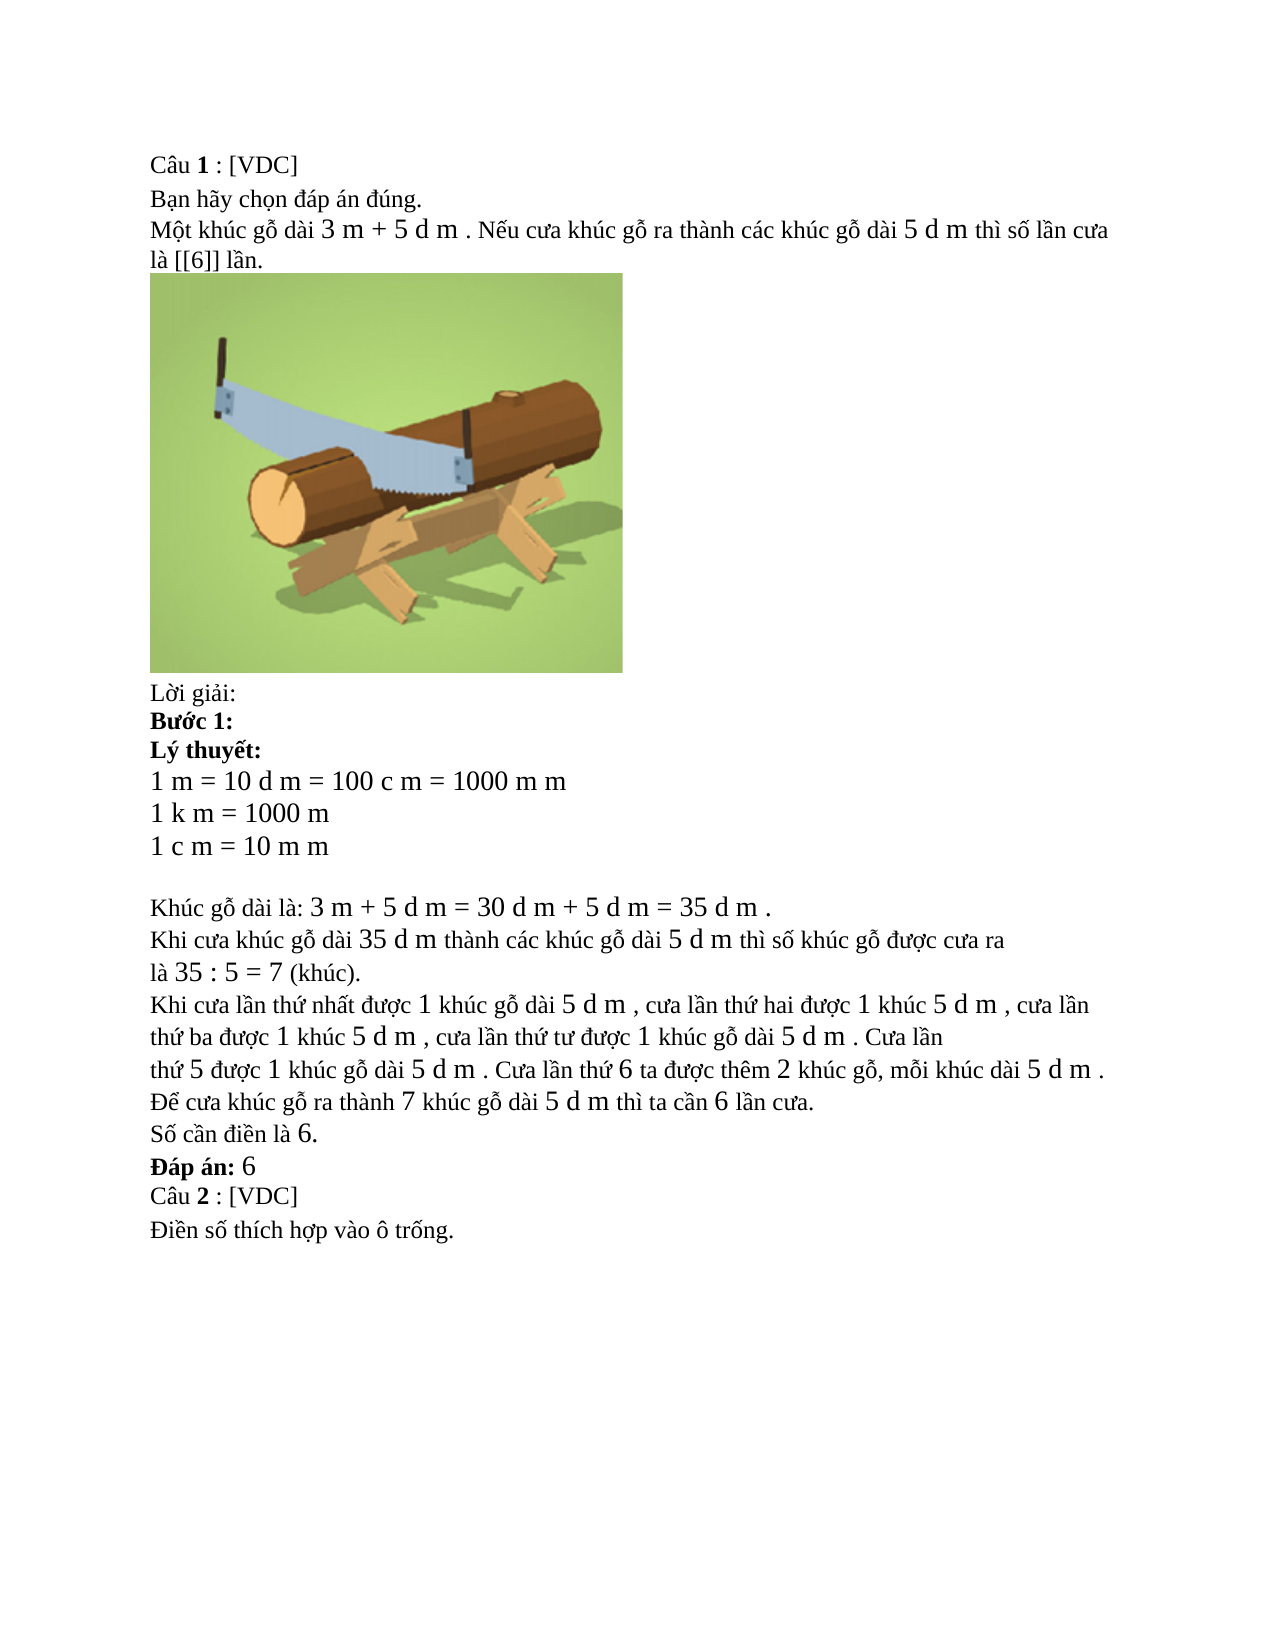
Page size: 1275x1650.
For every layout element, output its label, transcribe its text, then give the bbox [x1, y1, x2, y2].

text Câu 1 : [VDC] [150, 150, 1125, 179]
text Lý thuyết: 1 m = 10 d m = 100 c m = 1000 m m 1 k m = 1000 m 1 c m = 10 m m Khúc gỗ dài là: 3 m + 5 d m = 30 d m + 5 d m = 35 d m . Khi cưa khúc gỗ dài 35 d m thành các khúc gỗ dài 5 d m thì số khúc gỗ được cưa ra là 35 : 5 = 7 (khúc). Khi cưa lần thứ nhất được 1 khúc gỗ dài 5 d m , cưa lần thứ hai được 1 khúc 5 d m , cưa lần thứ ba được 1 khúc 5 d m , cưa lần thứ tư được 1 khúc gỗ dài 5 d m . Cưa lần thứ 5 được 1 khúc gỗ dài 5 d m . Cưa lần thứ 6 ta được thêm 2 khúc gỗ, mỗi khúc dài 5 d m . Để cưa khúc gỗ ra thành 7 khúc gỗ dài 5 d m thì ta cần 6 lần cưa. Số cần điền là 6. Đáp án: 6 [150, 735, 1125, 1181]
text Câu 2 : [VDC] [150, 1181, 1125, 1210]
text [150, 1215, 1125, 1273]
text Bước 1: [150, 706, 1125, 735]
text Lời giải: [150, 678, 1125, 706]
picture [150, 273, 623, 673]
